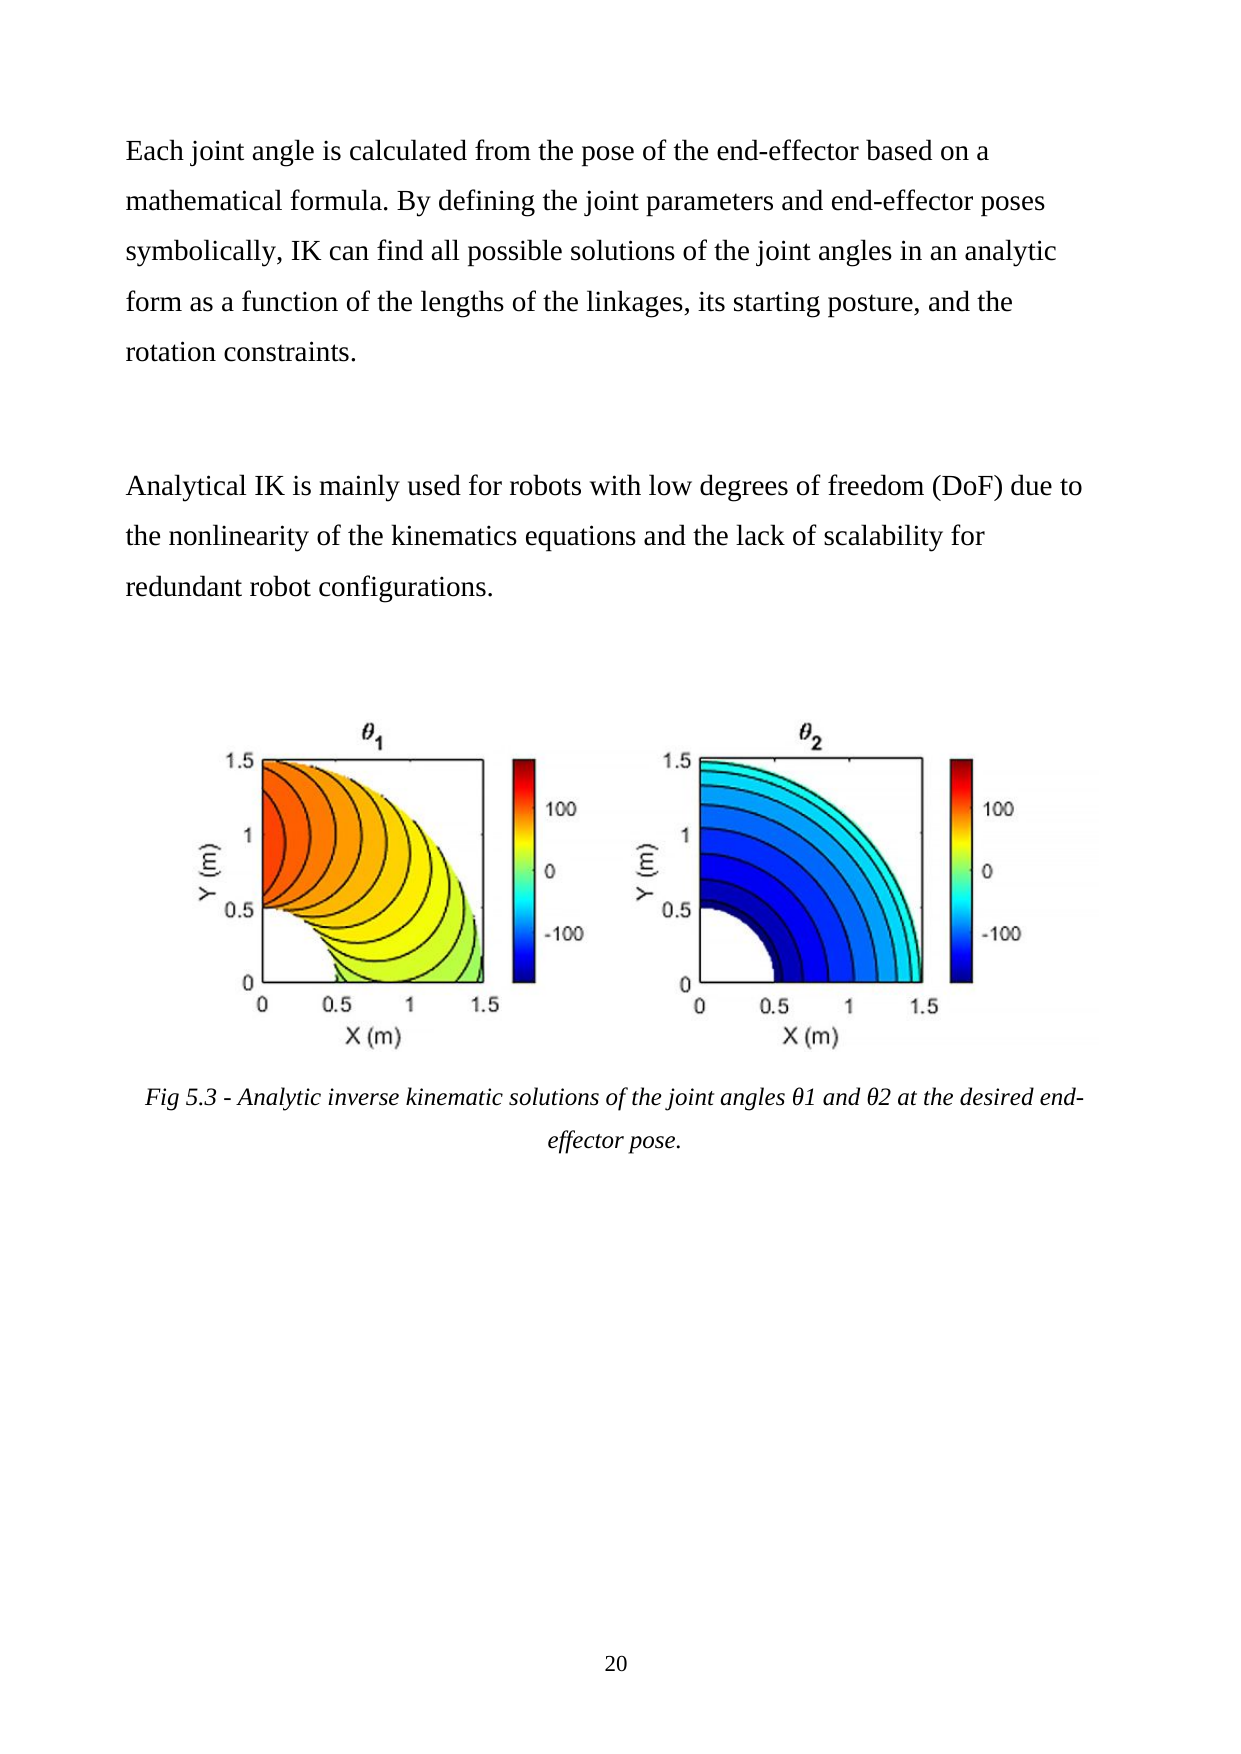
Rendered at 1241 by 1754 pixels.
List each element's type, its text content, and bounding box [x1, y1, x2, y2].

text Fig 5.3 - Analytic inverse kinematic solutions of the joint angles θ1 and θ2 at the desired end-effector pose. [125, 1082, 1106, 1153]
text Each joint angle is calculated from the pose of the end-effector based on a mathematical formula. By defining the joint parameters and end-effector poses symbolically, IK can find all possible solutions of the joint angles in an analytic form as a function of the lengths of the linkages, its starting posture, and the rotation constraints. [125, 133, 1106, 368]
text Analytical IK is mainly used for robots with low degrees of freedom (DoF) due to the nonlinearity of the kinematics equations and the lack of scalability for redundant robot configurations. [125, 468, 1106, 602]
picture [132, 702, 1100, 1052]
